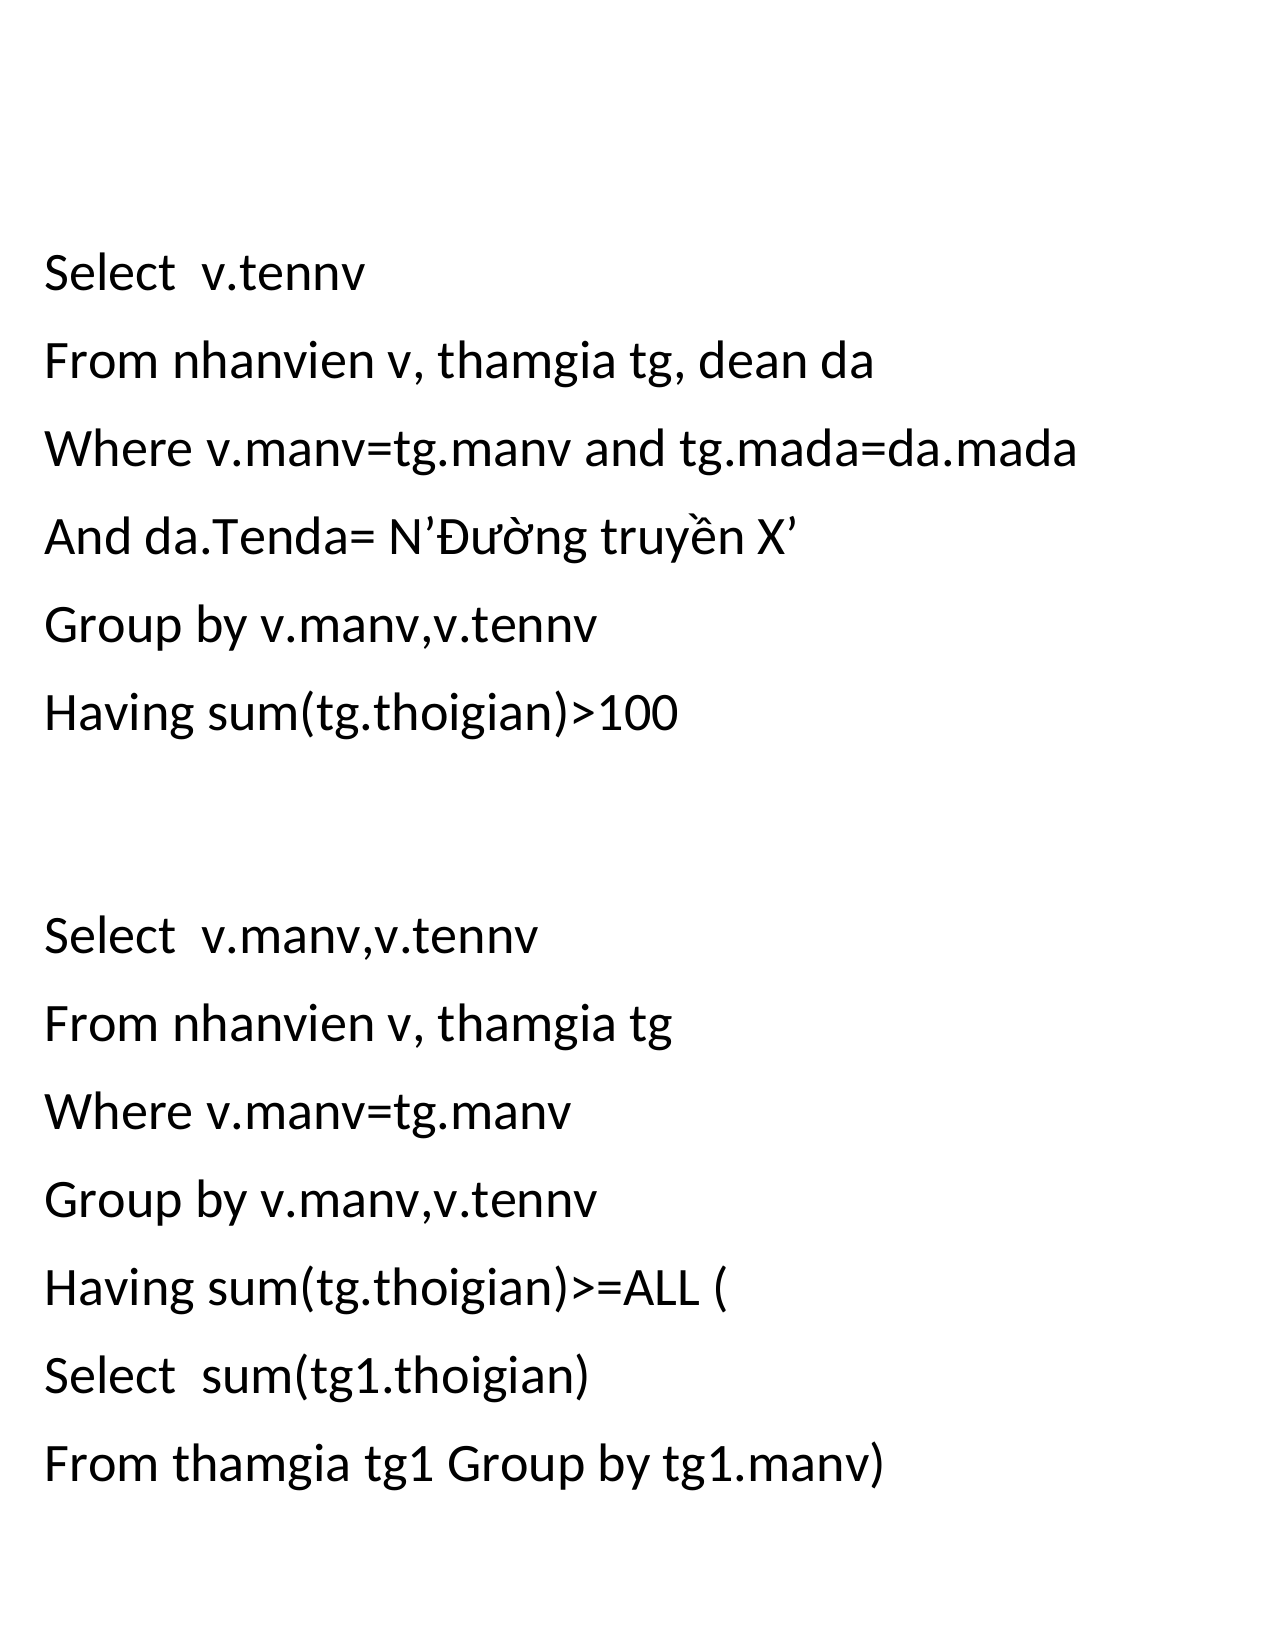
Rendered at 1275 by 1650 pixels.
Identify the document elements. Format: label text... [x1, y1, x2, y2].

text From thamgia tg1 Group by tg1.manv) [44, 1429, 1211, 1495]
text Where v.manv=tg.manv [44, 1077, 1211, 1143]
text And da.Tenda= N’Đường truyền X’ [44, 502, 1211, 568]
text Select sum(tg1.thoigian) [44, 1341, 1211, 1407]
text Where v.manv=tg.manv and tg.mada=da.mada [44, 414, 1211, 480]
text From nhanvien v, thamgia tg, dean da [44, 326, 1211, 392]
text Group by v.manv,v.tennv [44, 590, 1211, 656]
text Having sum(tg.thoigian)>100 [44, 678, 1211, 744]
text Select v.manv,v.tennv [44, 901, 1211, 967]
text From nhanvien v, thamgia tg [44, 989, 1211, 1055]
text Group by v.manv,v.tennv [44, 1165, 1211, 1231]
text Select v.tennv [44, 238, 1211, 304]
text Having sum(tg.thoigian)>=ALL ( [44, 1253, 1211, 1319]
